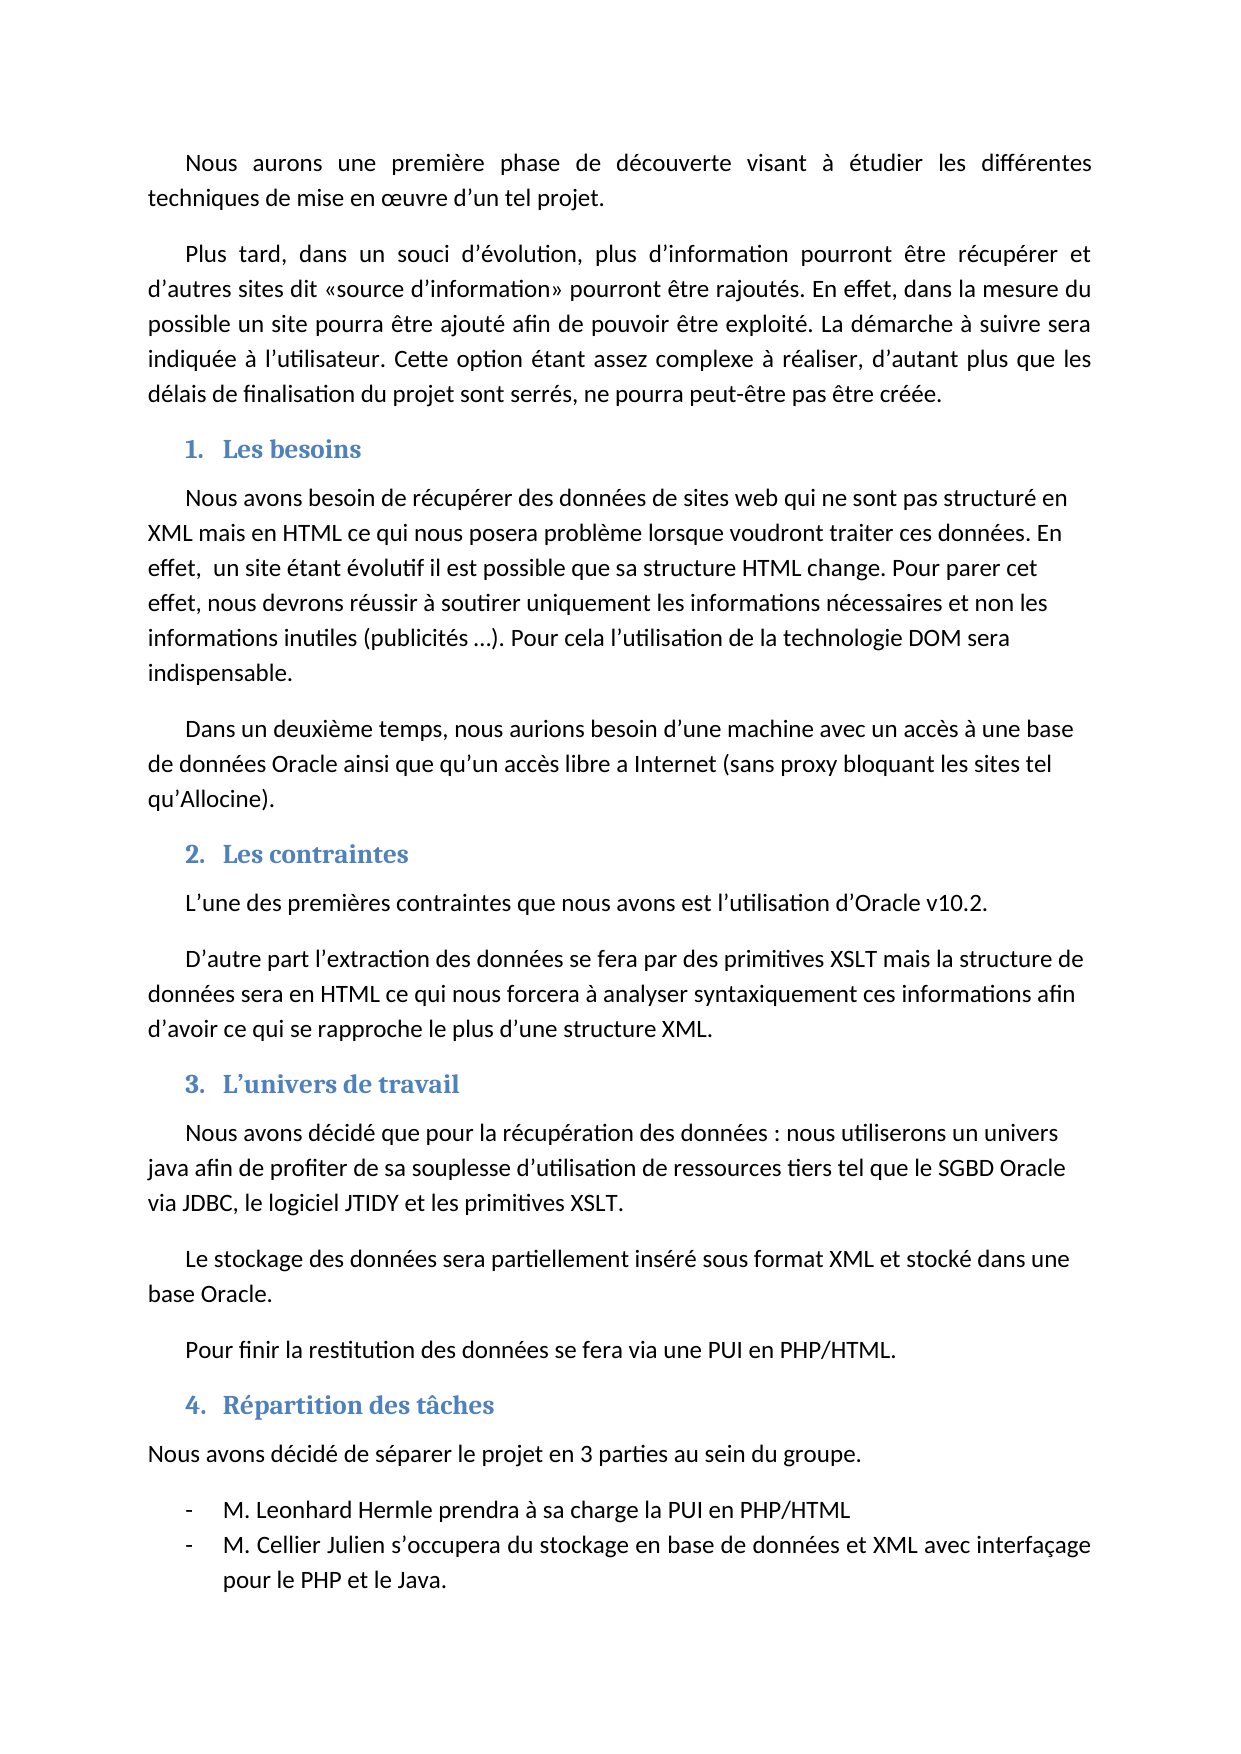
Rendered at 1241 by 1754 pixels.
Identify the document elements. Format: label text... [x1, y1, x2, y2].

list M. Leonhard Hermle prendra à sa charge la PUI en PHP/HTML [185, 1494, 1093, 1524]
list M. Cellier Julien s’occupera du stockage en base de données et XML avec interfaçage pour le PHP et le Java. [185, 1529, 1093, 1594]
text Dans un deuxième temps, nous aurions besoin d’une machine avec un accès à une base de données Oracle ainsi que qu’un accès libre a Internet (sans proxy bloquant les sites tel qu’Allocine). [148, 713, 1093, 814]
text Le stockage des données sera partiellement inséré sous format XML et stocké dans une base Oracle. [148, 1243, 1093, 1309]
text Plus tard, dans un souci d’évolution, plus d’information pourront être récupérer et d’autres sites dit «source d’information» pourront être rajoutés. En effet, dans la mesure du possible un site pourra être ajouté afin de pouvoir être exploité. La démarche à suivre sera indiquée à l’utilisateur. Cette option étant assez complexe à réaliser, d’autant plus que les délais de finalisation du projet sont serrés, ne pourra peut-être pas être créée. [148, 238, 1093, 409]
subtitle Les contraintes [185, 839, 1093, 870]
subtitle L’univers de travail [185, 1069, 1093, 1100]
subtitle Les besoins [185, 434, 1093, 465]
text D’autre part l’extraction des données se fera par des primitives XSLT mais la structure de données sera en HTML ce qui nous forcera à analyser syntaxiquement ces informations afin d’avoir ce qui se rapproche le plus d’une structure XML. [148, 943, 1093, 1044]
text Nous aurons une première phase de découverte visant à étudier les différentes techniques de mise en œuvre d’un tel projet. [148, 148, 1093, 213]
text Nous avons besoin de récupérer des données de sites web qui ne sont pas structuré en XML mais en HTML ce qui nous posera problème lorsque voudront traiter ces données. En effet, un site étant évolutif il est possible que sa structure HTML change. Pour parer cet effet, nous devrons réussir à soutirer uniquement les informations nécessaires et non les informations inutiles (publicités …). Pour cela l’utilisation de la technologie DOM sera indispensable. [148, 482, 1093, 688]
text L’une des premières contraintes que nous avons est l’utilisation d’Oracle v10.2. [148, 887, 1093, 918]
text Nous avons décidé que pour la récupération des données : nous utiliserons un univers java afin de profiter de sa souplesse d’utilisation de ressources tiers tel que le SGBD Oracle via JDBC, le logiciel JTIDY et les primitives XSLT. [148, 1117, 1093, 1218]
text Nous avons décidé de séparer le projet en 3 parties au sein du groupe. [148, 1438, 1093, 1468]
subtitle Répartition des tâches [185, 1390, 1093, 1421]
text Pour finir la restitution des données se fera via une PUI en PHP/HTML. [148, 1334, 1093, 1364]
